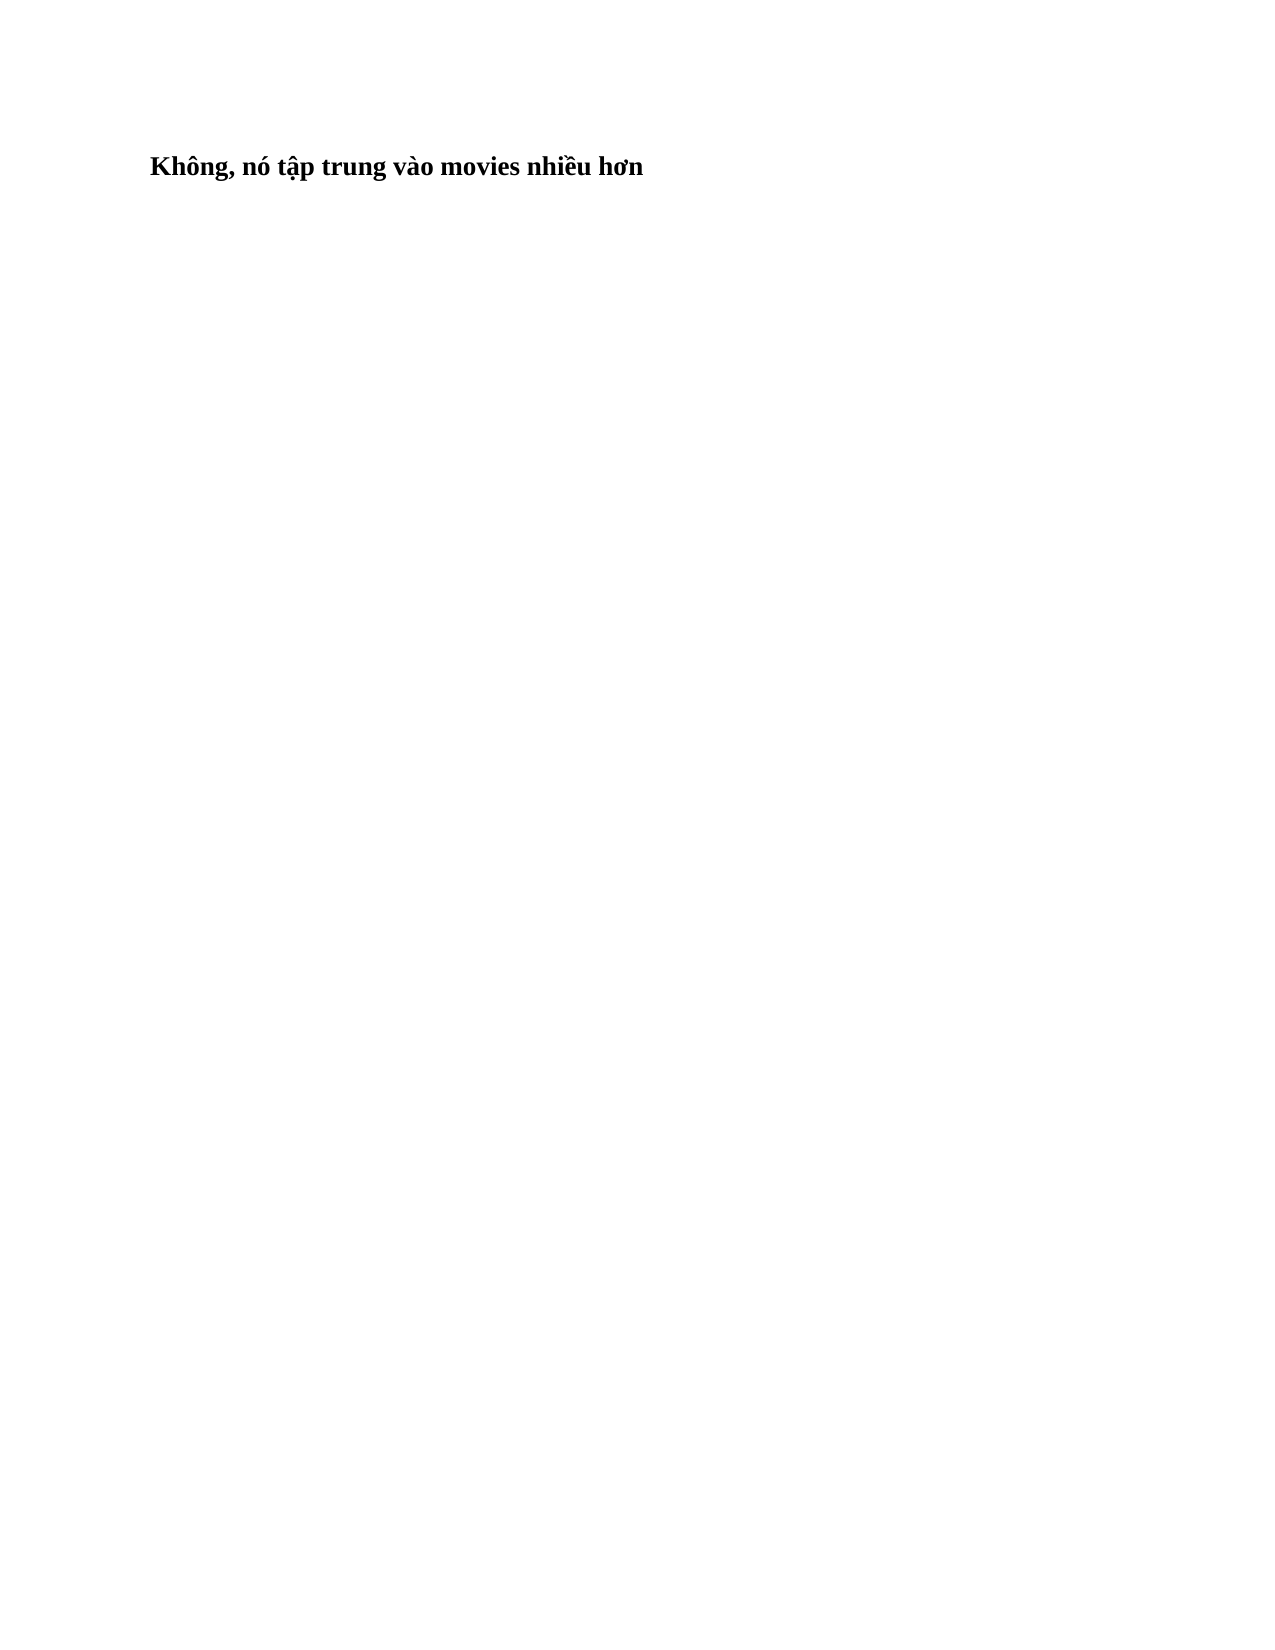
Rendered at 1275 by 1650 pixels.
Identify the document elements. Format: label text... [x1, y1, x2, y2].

text Không, nó tập trung vào movies nhiều hơn [150, 150, 1125, 181]
